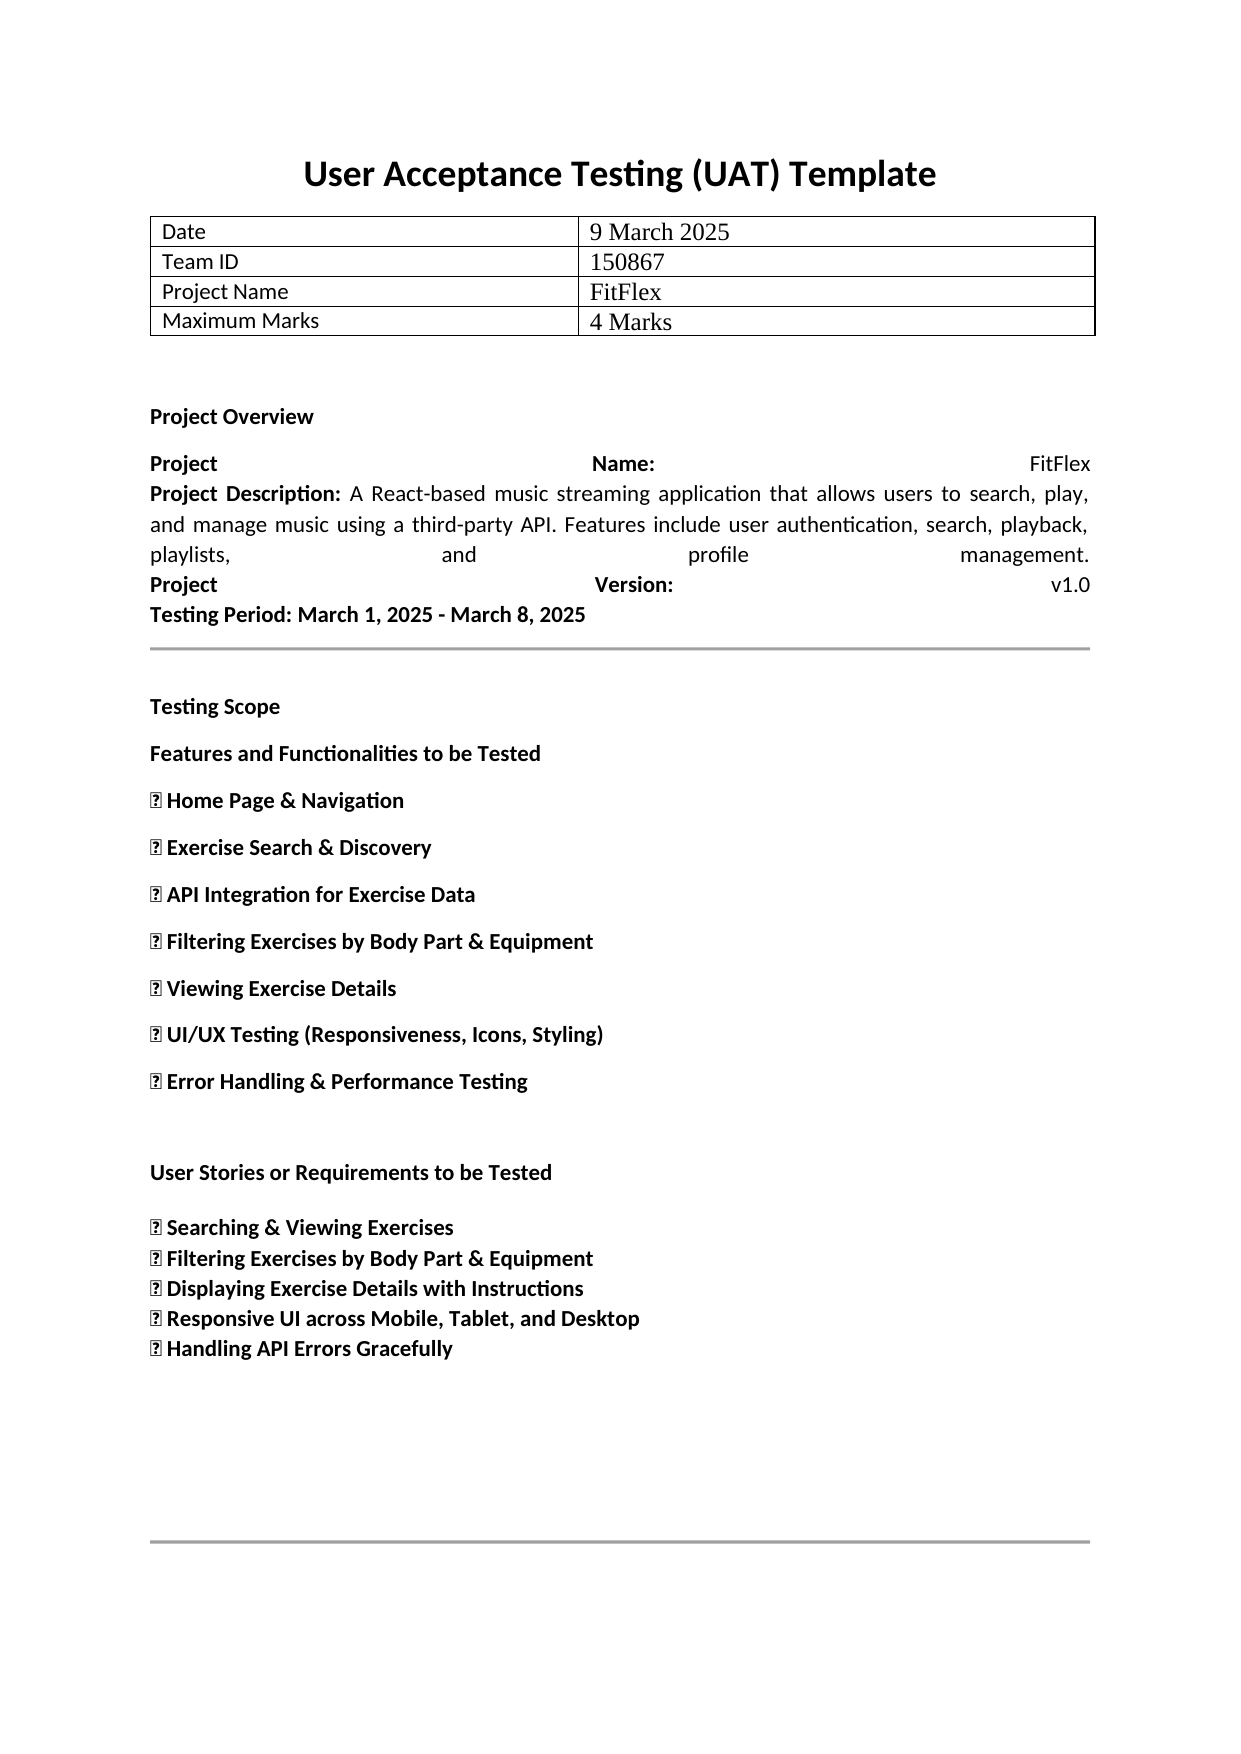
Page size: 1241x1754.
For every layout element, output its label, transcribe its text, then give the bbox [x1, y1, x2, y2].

table_header 9 March 2025 [579, 217, 1094, 246]
text ✅ Home Page & Navigation [150, 786, 1090, 814]
text ✅ Error Handling & Performance Testing [150, 1067, 1090, 1095]
text ✅ Viewing Exercise Details [150, 974, 1090, 1002]
text ✅ UI/UX Testing (Responsiveness, Icons, Styling) [150, 1021, 1090, 1048]
text Project Name: FitFlex Project Description: A React-based music streaming application that allows users to search, play, and manage music using a third-party API. Features include user authentication, search, playback, playlists, and profile management. Project Version: v1.0 Testing Period: March 1, 2025 - March 8, 2025 [150, 449, 1090, 628]
text Testing Scope [150, 692, 1090, 720]
text Features and Functionalities to be Tested [150, 739, 1090, 767]
text ✅ Filtering Exercises by Body Part & Equipment [150, 927, 1090, 955]
text ✅ API Integration for Exercise Data [150, 880, 1090, 908]
table_cell Team ID [151, 247, 578, 276]
table_cell Project Name [151, 277, 578, 306]
table_header Date [151, 217, 578, 246]
table_cell Maximum Marks [151, 307, 578, 335]
text 📌 Searching & Viewing Exercises 📌 Filtering Exercises by Body Part & Equipment 📌 Displaying Exercise Details with Instructions 📌 Responsive UI across Mobile, Tablet, and Desktop 📌 Handling API Errors Gracefully [150, 1213, 1090, 1362]
table_cell FitFlex [579, 277, 1094, 306]
table_cell 4 Marks [579, 307, 1094, 335]
table_cell 150867 [579, 247, 1094, 276]
text ✅ Exercise Search & Discovery [150, 833, 1090, 861]
text User Acceptance Testing (UAT) Template [150, 150, 1090, 196]
text User Stories or Requirements to be Tested [150, 1158, 1090, 1186]
text Project Overview [150, 402, 1090, 431]
